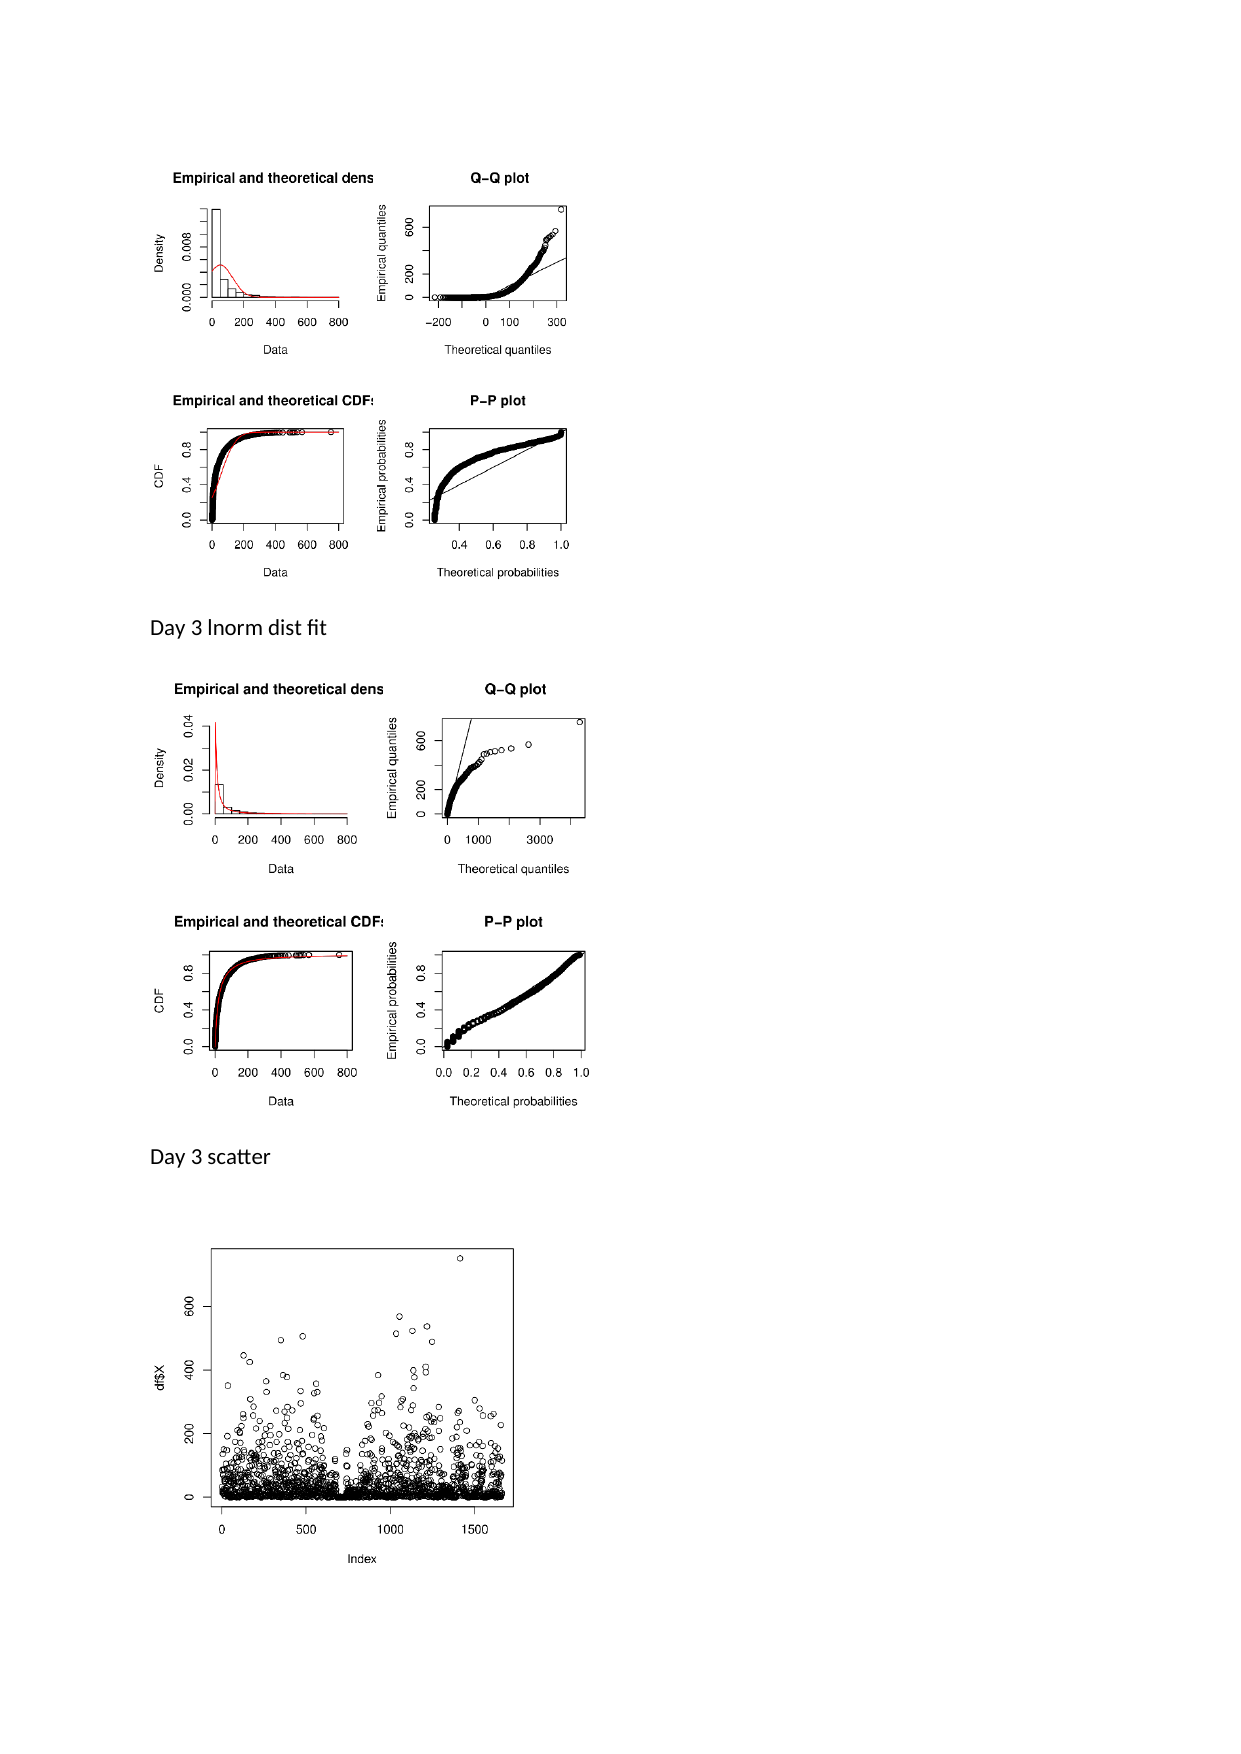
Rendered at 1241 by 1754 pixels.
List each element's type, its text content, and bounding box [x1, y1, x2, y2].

picture [150, 659, 615, 1124]
picture [150, 150, 595, 594]
text Day 3 scatter [150, 1142, 1090, 1170]
text Day 3 lnorm dist fit [150, 613, 1090, 641]
picture [150, 1188, 544, 1582]
